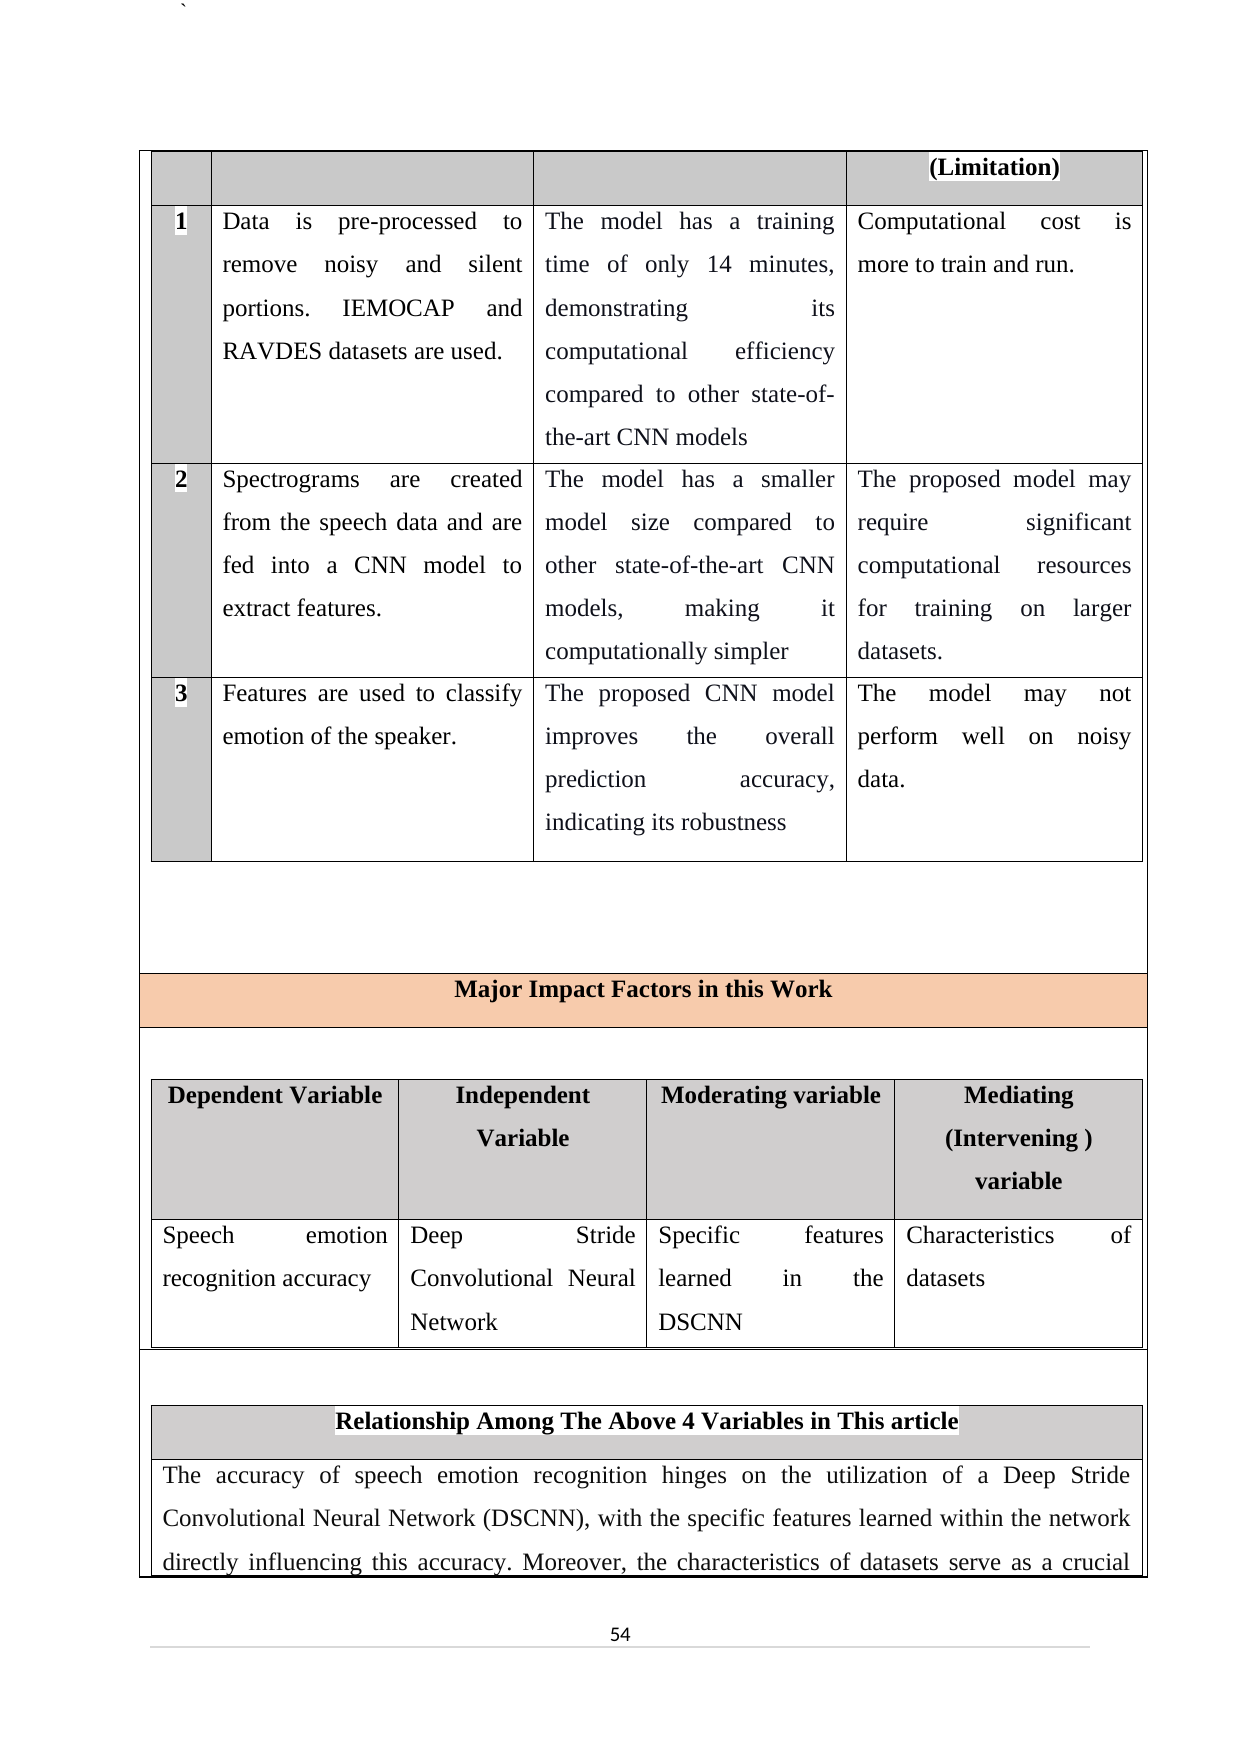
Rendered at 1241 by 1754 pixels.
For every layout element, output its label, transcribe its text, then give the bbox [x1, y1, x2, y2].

table_cell [140, 1028, 1147, 1348]
table_cell [140, 1350, 1147, 1576]
table_cell [140, 151, 1147, 973]
table_cell Major Impact Factors in this Work [140, 974, 1147, 1027]
